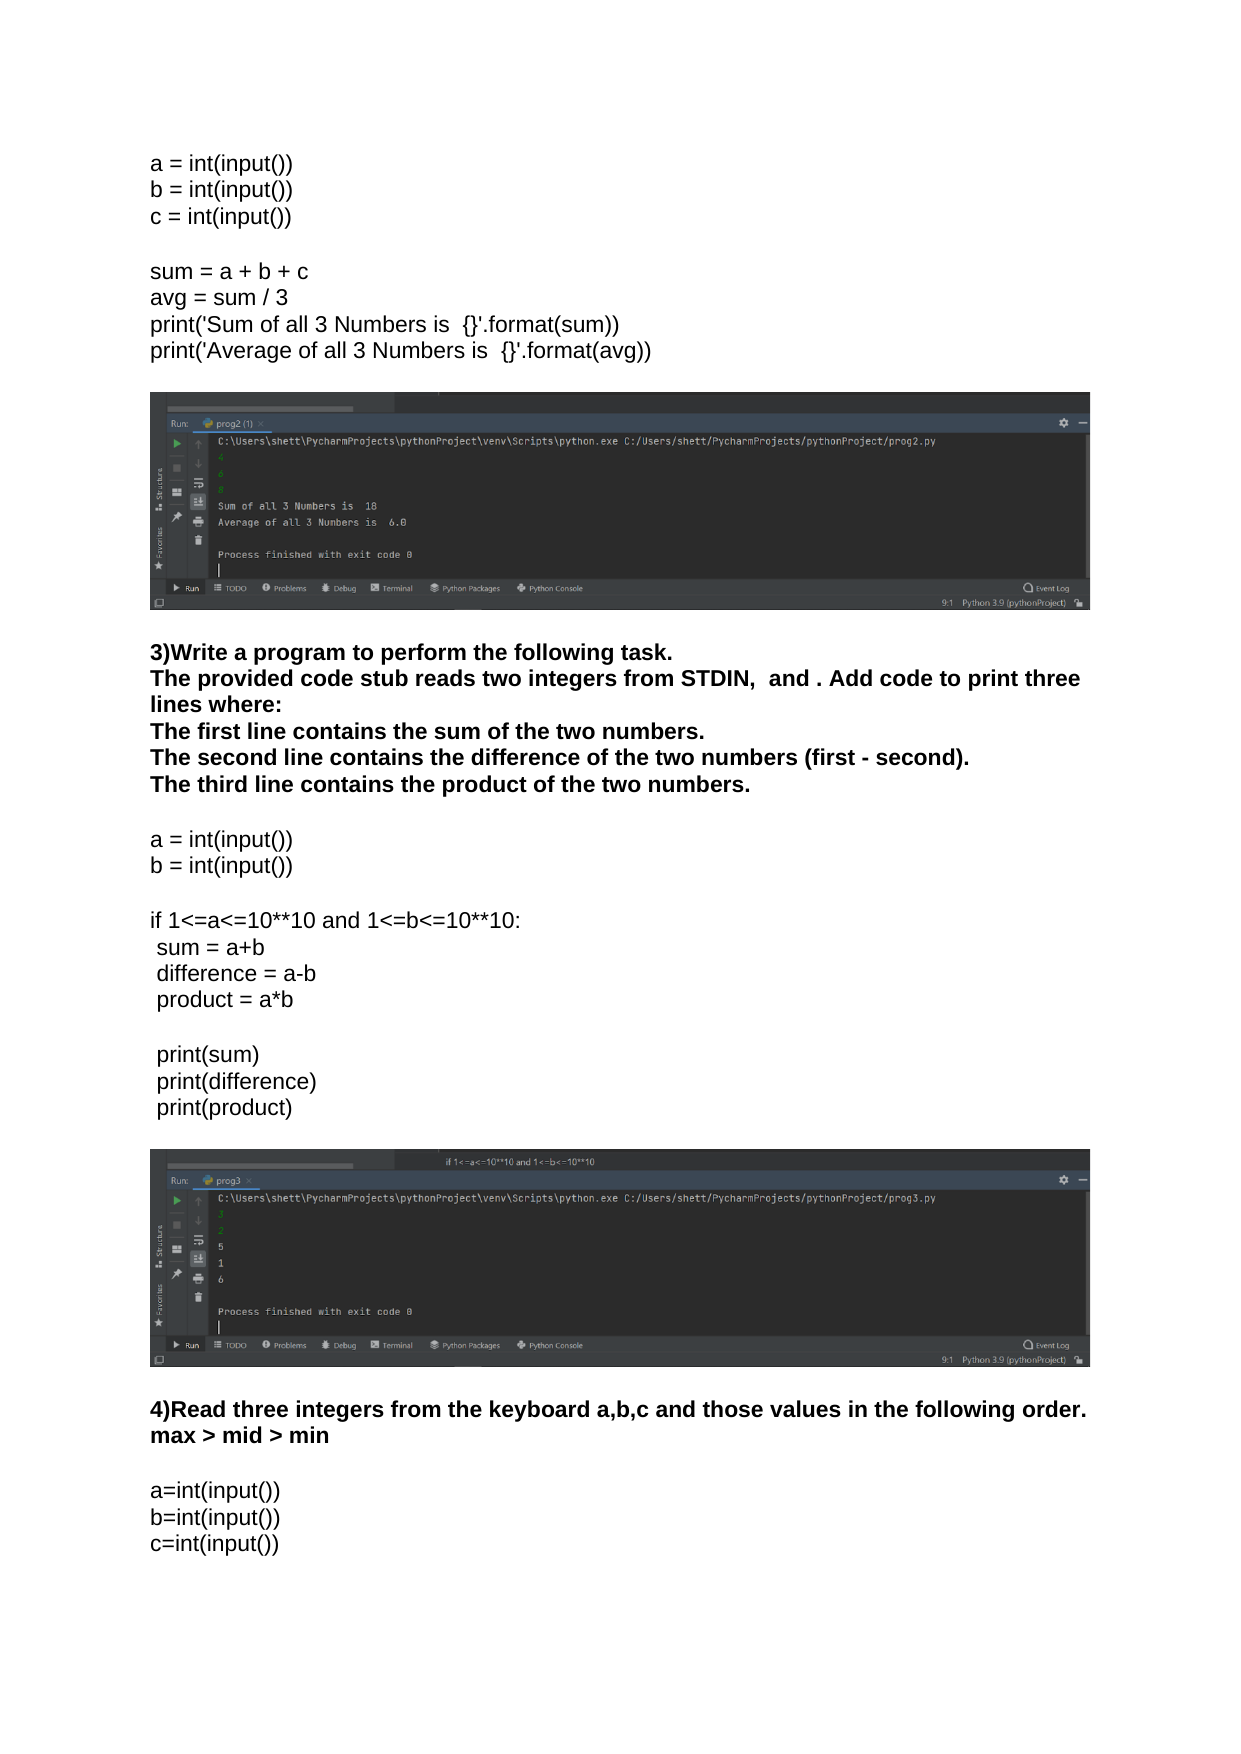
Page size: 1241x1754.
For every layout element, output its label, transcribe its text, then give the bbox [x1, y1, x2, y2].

text product = a*b [150, 986, 1090, 1012]
text 4)Read three integers from the keyboard a,b,c and those values in the following order. [150, 1396, 1090, 1422]
text print('Sum of all 3 Numbers is {}'.format(sum)) [150, 311, 1090, 337]
text print(difference) [150, 1068, 1090, 1094]
text 3)Write a program to perform the following task. [150, 639, 1090, 665]
text a = int(input()) [150, 826, 1090, 852]
text sum = a+b [150, 933, 1090, 960]
text The first line contains the sum of the two numbers. [150, 718, 1090, 744]
text a = int(input()) [150, 150, 1090, 176]
text avg = sum / 3 [150, 284, 1090, 311]
text The third line contains the product of the two numbers. [150, 771, 1090, 797]
text max > mid > min [150, 1422, 1090, 1448]
text The second line contains the difference of the two numbers (first - second). [150, 744, 1090, 771]
text The provided code stub reads two integers from STDIN, and . Add code to print three lines where: [150, 665, 1090, 718]
text sum = a + b + c [150, 258, 1090, 284]
text b=int(input()) [150, 1504, 1090, 1530]
text c = int(input()) [150, 203, 1090, 229]
text print(product) [150, 1094, 1090, 1120]
text b = int(input()) [150, 176, 1090, 203]
text print(sum) [150, 1041, 1090, 1068]
picture [150, 1149, 1091, 1367]
text print('Average of all 3 Numbers is {}'.format(avg)) [150, 337, 1090, 363]
picture [150, 392, 1091, 610]
text a=int(input()) [150, 1477, 1090, 1504]
text b = int(input()) [150, 852, 1090, 878]
text if 1<=a<=10**10 and 1<=b<=10**10: [150, 907, 1090, 933]
text c=int(input()) [150, 1530, 1090, 1556]
text difference = a-b [150, 960, 1090, 986]
